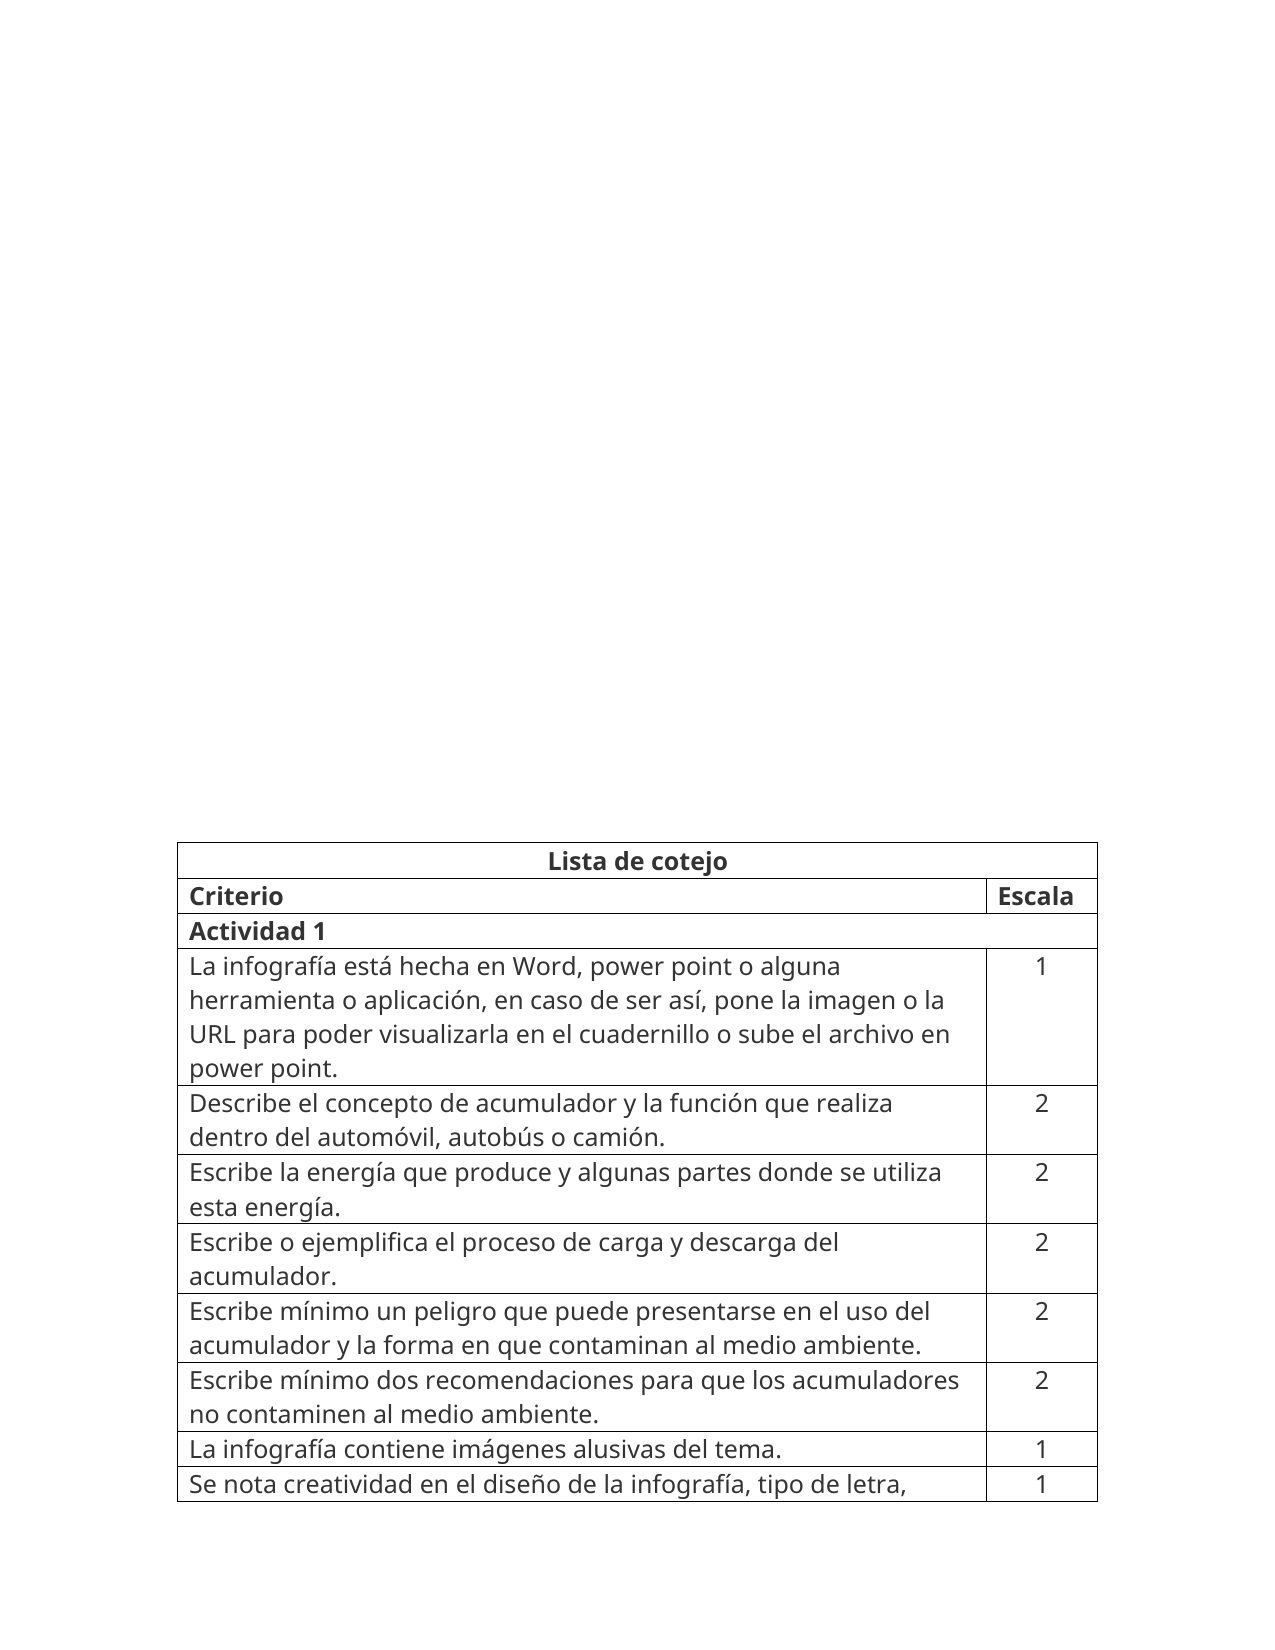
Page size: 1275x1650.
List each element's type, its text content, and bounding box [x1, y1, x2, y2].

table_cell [178, 1467, 986, 1501]
table_cell 2 [987, 1294, 1097, 1362]
table_cell La infografía contiene imágenes alusivas del tema. [178, 1432, 986, 1466]
table_cell 2 [987, 1086, 1097, 1154]
table_cell Describe el concepto de acumulador y la función que realiza dentro del automóvil, autobús o camión. [178, 1086, 986, 1154]
table_cell 1 [987, 949, 1097, 1085]
table_cell 1 [987, 1432, 1097, 1466]
table_header Lista de cotejo [178, 843, 1097, 877]
table_cell Escribe mínimo un peligro que puede presentarse en el uso del acumulador y la forma en que contaminan al medio ambiente. [178, 1294, 986, 1362]
table_cell Escribe la energía que produce y algunas partes donde se utiliza esta energía. [178, 1155, 986, 1223]
table_cell 2 [987, 1155, 1097, 1223]
table_cell 2 [987, 1363, 1097, 1431]
table_cell 1 [987, 1467, 1097, 1501]
table_cell Escala [987, 879, 1097, 912]
table_cell Criterio [178, 879, 986, 912]
table_cell Escribe mínimo dos recomendaciones para que los acumuladores no contaminen al medio ambiente. [178, 1363, 986, 1431]
table_cell Actividad 1 [178, 914, 1097, 948]
table_cell Escribe o ejemplifica el proceso de carga y descarga del acumulador. [178, 1224, 986, 1292]
table_cell La infografía está hecha en Word, power point o alguna herramienta o aplicación, en caso de ser así, pone la imagen o la URL para poder visualizarla en el cuadernillo o sube el archivo en power point. [178, 949, 986, 1085]
table_cell 2 [987, 1224, 1097, 1292]
